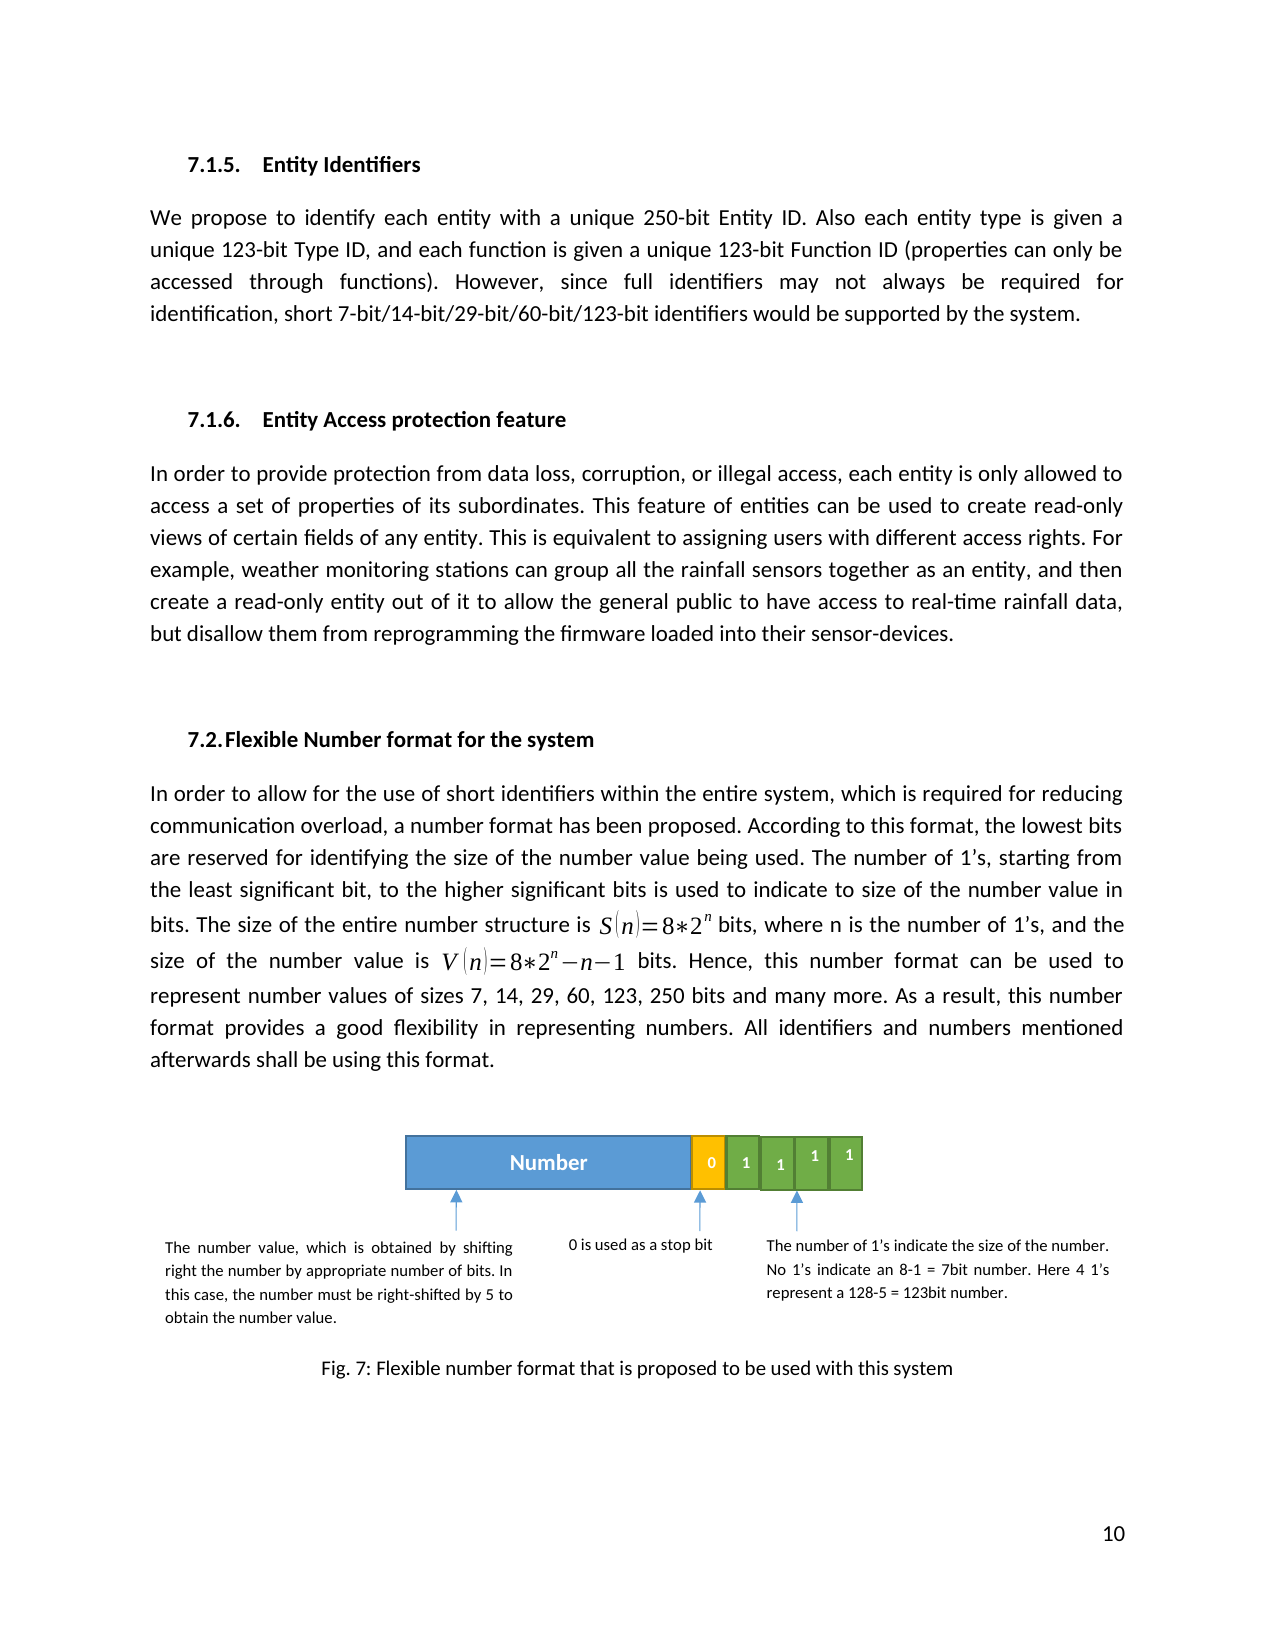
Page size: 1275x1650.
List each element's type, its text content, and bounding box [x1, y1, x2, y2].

text We propose to identify each entity with a unique 250-bit Entity ID. Also each entity type is given a unique 123-bit Type ID, and each function is given a unique 123-bit Function ID (properties can only be accessed through functions). However, since full identifiers may not always be required for identification, short 7-bit/14-bit/29-bit/60-bit/123-bit identifiers would be supported by the system. [150, 203, 1125, 328]
subtitle Entity Identifiers [187, 150, 1125, 178]
subtitle Entity Access protection feature [187, 406, 1125, 434]
subtitle Flexible Number format for the system [187, 726, 1125, 754]
text In order to allow for the use of short identifiers within the entire system, which is required for reducing communication overload, a number format has been proposed. According to this format, the lowest bits are reserved for identifying the size of the number value being used. The number of 1’s, starting from the least significant bit, to the higher significant bits is used to indicate to size of the number value in bits. The size of the entire number structure is bits, where n is the number of 1’s, and the size of the number value is bits. Hence, this number format can be used to represent number values of sizes 7, 14, 29, 60, 123, 250 bits and many more. As a result, this number format provides a good flexibility in representing numbers. All identifiers and numbers mentioned afterwards shall be using this format. [150, 779, 1125, 1073]
text In order to provide protection from data loss, corruption, or illegal access, each entity is only allowed to access a set of properties of its subordinates. This feature of entities can be used to create read-only views of certain fields of any entity. This is equivalent to assigning users with different access rights. For example, weather monitoring stations can group all the rainfall sensors together as an entity, and then create a read-only entity out of it to allow the general public to have access to real-time rainfall data, but disallow them from reprogramming the firmware loaded into their sensor-devices. [150, 459, 1125, 648]
